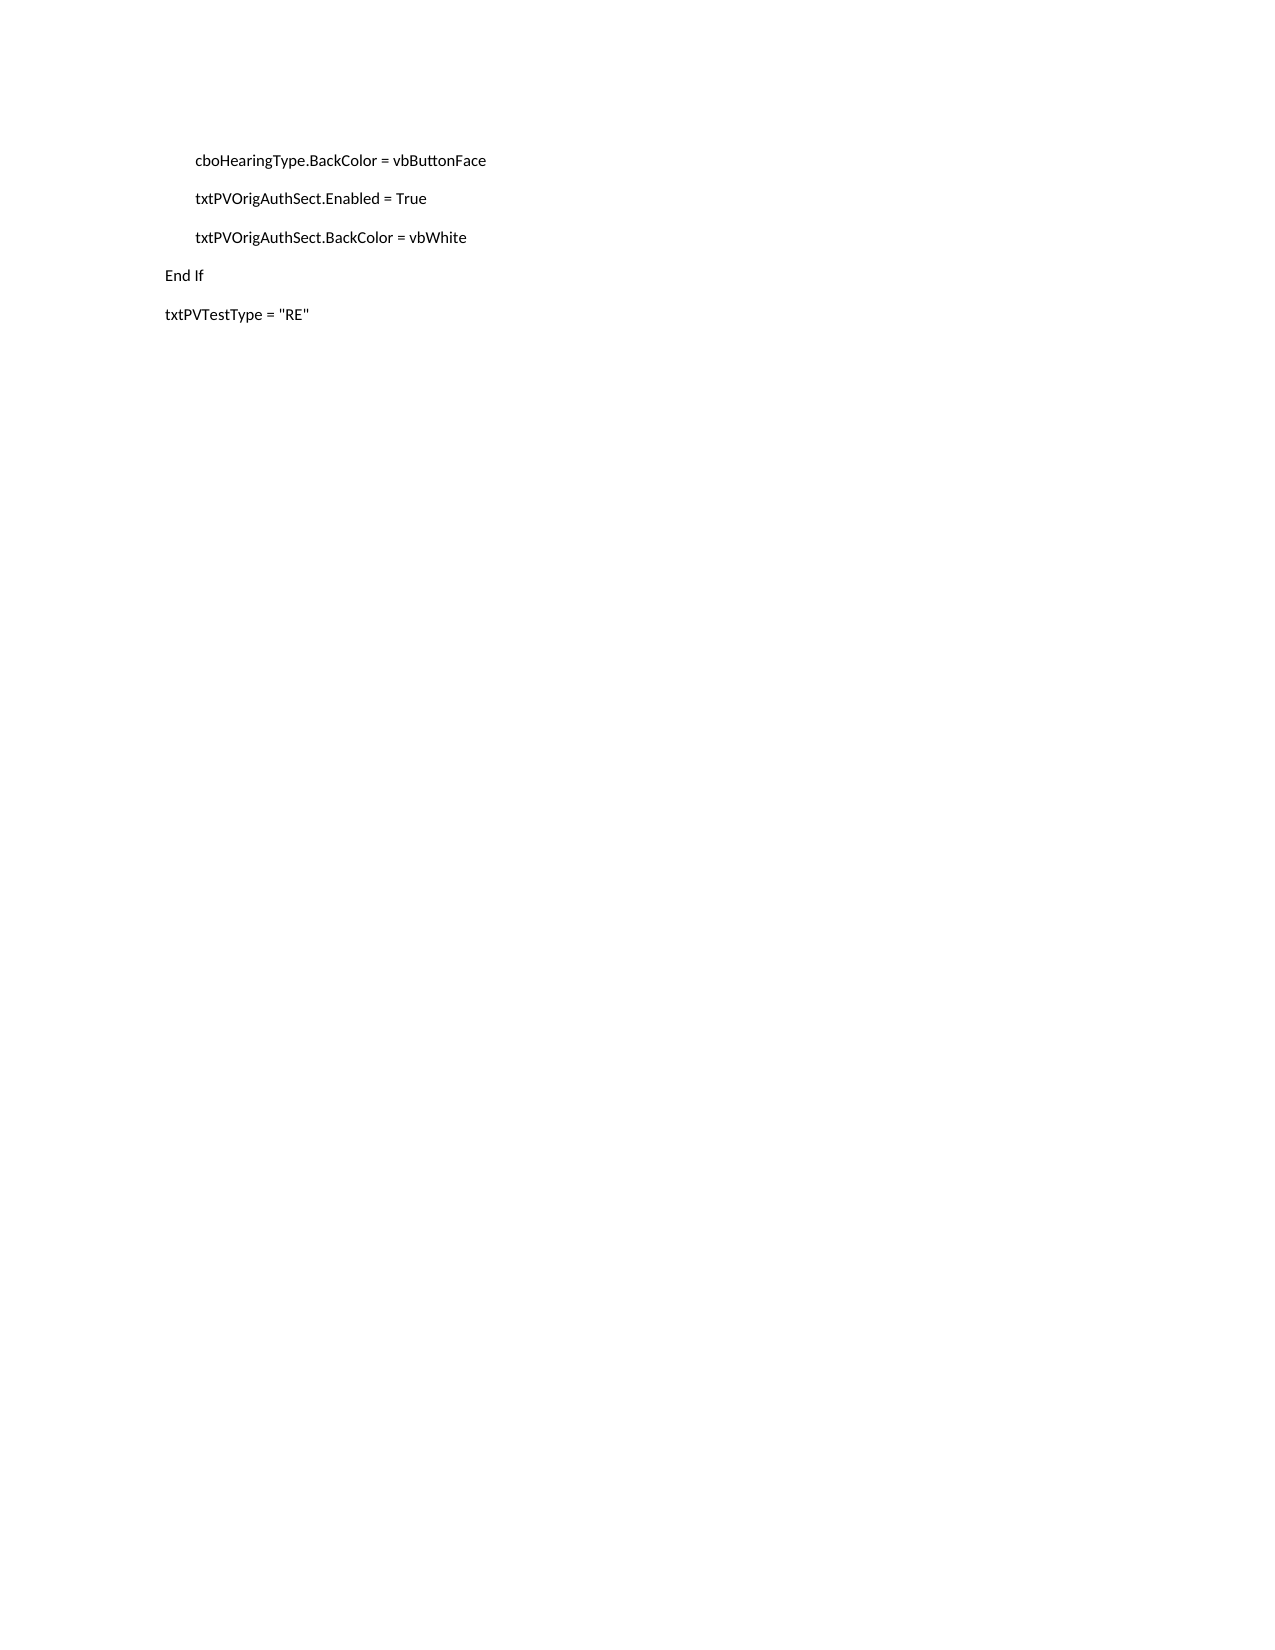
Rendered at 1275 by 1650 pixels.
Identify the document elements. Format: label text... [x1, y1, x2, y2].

text End If [150, 266, 1125, 286]
text cboHearingType.BackColor = vbButtonFace [150, 150, 1125, 170]
text txtPVOrigAuthSect.BackColor = vbWhite [150, 227, 1125, 247]
text txtPVOrigAuthSect.Enabled = True [150, 188, 1125, 209]
text txtPVTestType = "RE" [150, 304, 1125, 324]
